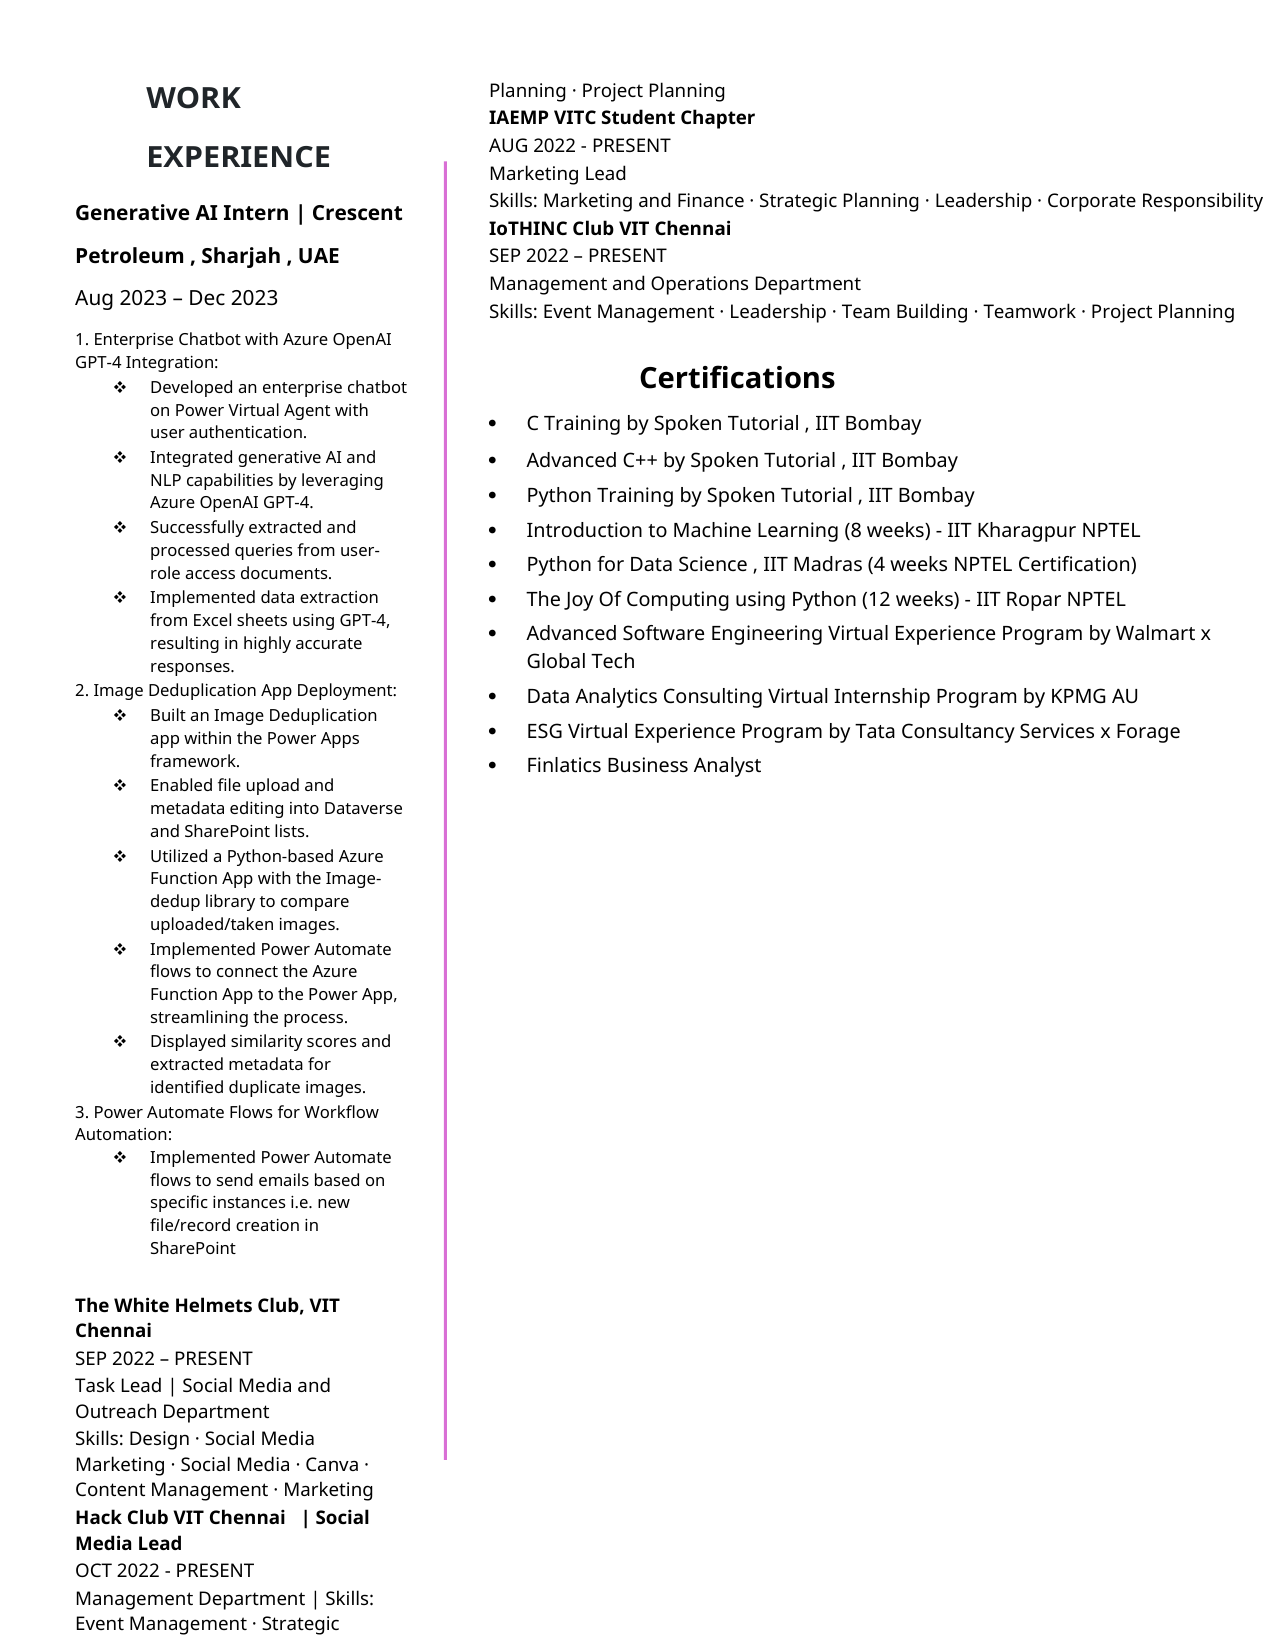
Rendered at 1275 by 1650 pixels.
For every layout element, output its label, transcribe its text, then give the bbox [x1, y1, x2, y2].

list ESG Virtual Experience Program by Tata Consultancy Services x Forage [489, 717, 1223, 744]
list Introduction to Machine Learning (8 weeks) - IIT Kharagpur NPTEL [489, 516, 1223, 543]
text Generative AI Intern | Crescent Petroleum , Sharjah , UAE Aug 2023 – Dec 2023 [75, 198, 407, 312]
text Skills: Event Management · Leadership · Team Building · Teamwork · Project Planning [489, 298, 1275, 323]
list Successfully extracted and processed queries from user-role access documents. [112, 516, 407, 584]
text Certifications [639, 357, 1223, 397]
list Advanced C++ by Spoken Tutorial , IIT Bombay [489, 447, 1223, 474]
text Management and Operations Department [489, 270, 1275, 296]
list Enabled file upload and metadata editing into Dataverse and SharePoint lists. [112, 774, 407, 842]
list Built an Image Deduplication app within the Power Apps framework. [112, 704, 407, 772]
text Task Lead | Social Media and Outreach Department [75, 1373, 407, 1424]
list Displayed similarity scores and extracted metadata for identified duplicate images. [112, 1030, 407, 1098]
text 2. Image Deduplication App Deployment: [75, 679, 407, 702]
list The Joy Of Computing using Python (12 weeks) - IIT Ropar NPTEL [489, 585, 1223, 612]
text OCT 2022 - PRESENT [75, 1557, 407, 1583]
subtitle WORK EXPERIENCE [146, 77, 407, 176]
text Hack Club VIT Chennai | Social Media Lead [75, 1504, 407, 1555]
text Management Department | Skills: Event Management · Strategic Planning · Project Planning [75, 1585, 407, 1636]
list Implemented data extraction from Excel sheets using GPT-4, resulting in highly accurate responses. [112, 586, 407, 677]
list Python Training by Spoken Tutorial , IIT Bombay [489, 481, 1223, 508]
list Implemented Power Automate flows to send emails based on specific instances i.e. new file/record creation in SharePoint [112, 1146, 407, 1259]
list Python for Data Science , IIT Madras (4 weeks NPTEL Certification) [489, 550, 1223, 577]
text SEP 2022 – PRESENT [489, 243, 1275, 268]
list Data Analytics Consulting Virtual Internship Program by KPMG AU [489, 682, 1223, 709]
list Developed an enterprise chatbot on Power Virtual Agent with user authentication. [112, 376, 407, 444]
text Skills: Marketing and Finance · Strategic Planning · Leadership · Corporate Responsibility [489, 187, 1275, 213]
text IAEMP VITC Student Chapter [489, 105, 1275, 130]
list Advanced Software Engineering Virtual Experience Program by Walmart x Global Tech [489, 619, 1223, 675]
text IoTHINC Club VIT Chennai [489, 215, 1275, 241]
text 3. Power Automate Flows for Workflow Automation: [75, 1100, 407, 1146]
list Implemented Power Automate flows to connect the Azure Function App to the Power App, streamlining the process. [112, 937, 407, 1028]
text The White Helmets Club, VIT Chennai [75, 1292, 407, 1343]
text 1. Enterprise Chatbot with Azure OpenAI GPT-4 Integration: [75, 328, 407, 373]
text Marketing Lead [489, 160, 1275, 185]
list Utilized a Python-based Azure Function App with the Image-dedup library to compare uploaded/taken images. [112, 844, 407, 935]
text SEP 2022 – PRESENT [75, 1345, 407, 1371]
text Management Department | Skills: Event Management · Strategic Planning · Project Planning [489, 77, 1275, 103]
text Skills: Design · Social Media Marketing · Social Media · Canva · Content Management · Marketing [75, 1426, 407, 1502]
list Finlatics Business Analyst [489, 752, 1223, 778]
list Integrated generative AI and NLP capabilities by leveraging Azure OpenAI GPT-4. [112, 446, 407, 514]
list C Training by Spoken Tutorial , IIT Bombay [489, 409, 1223, 436]
text AUG 2022 - PRESENT [489, 132, 1275, 158]
